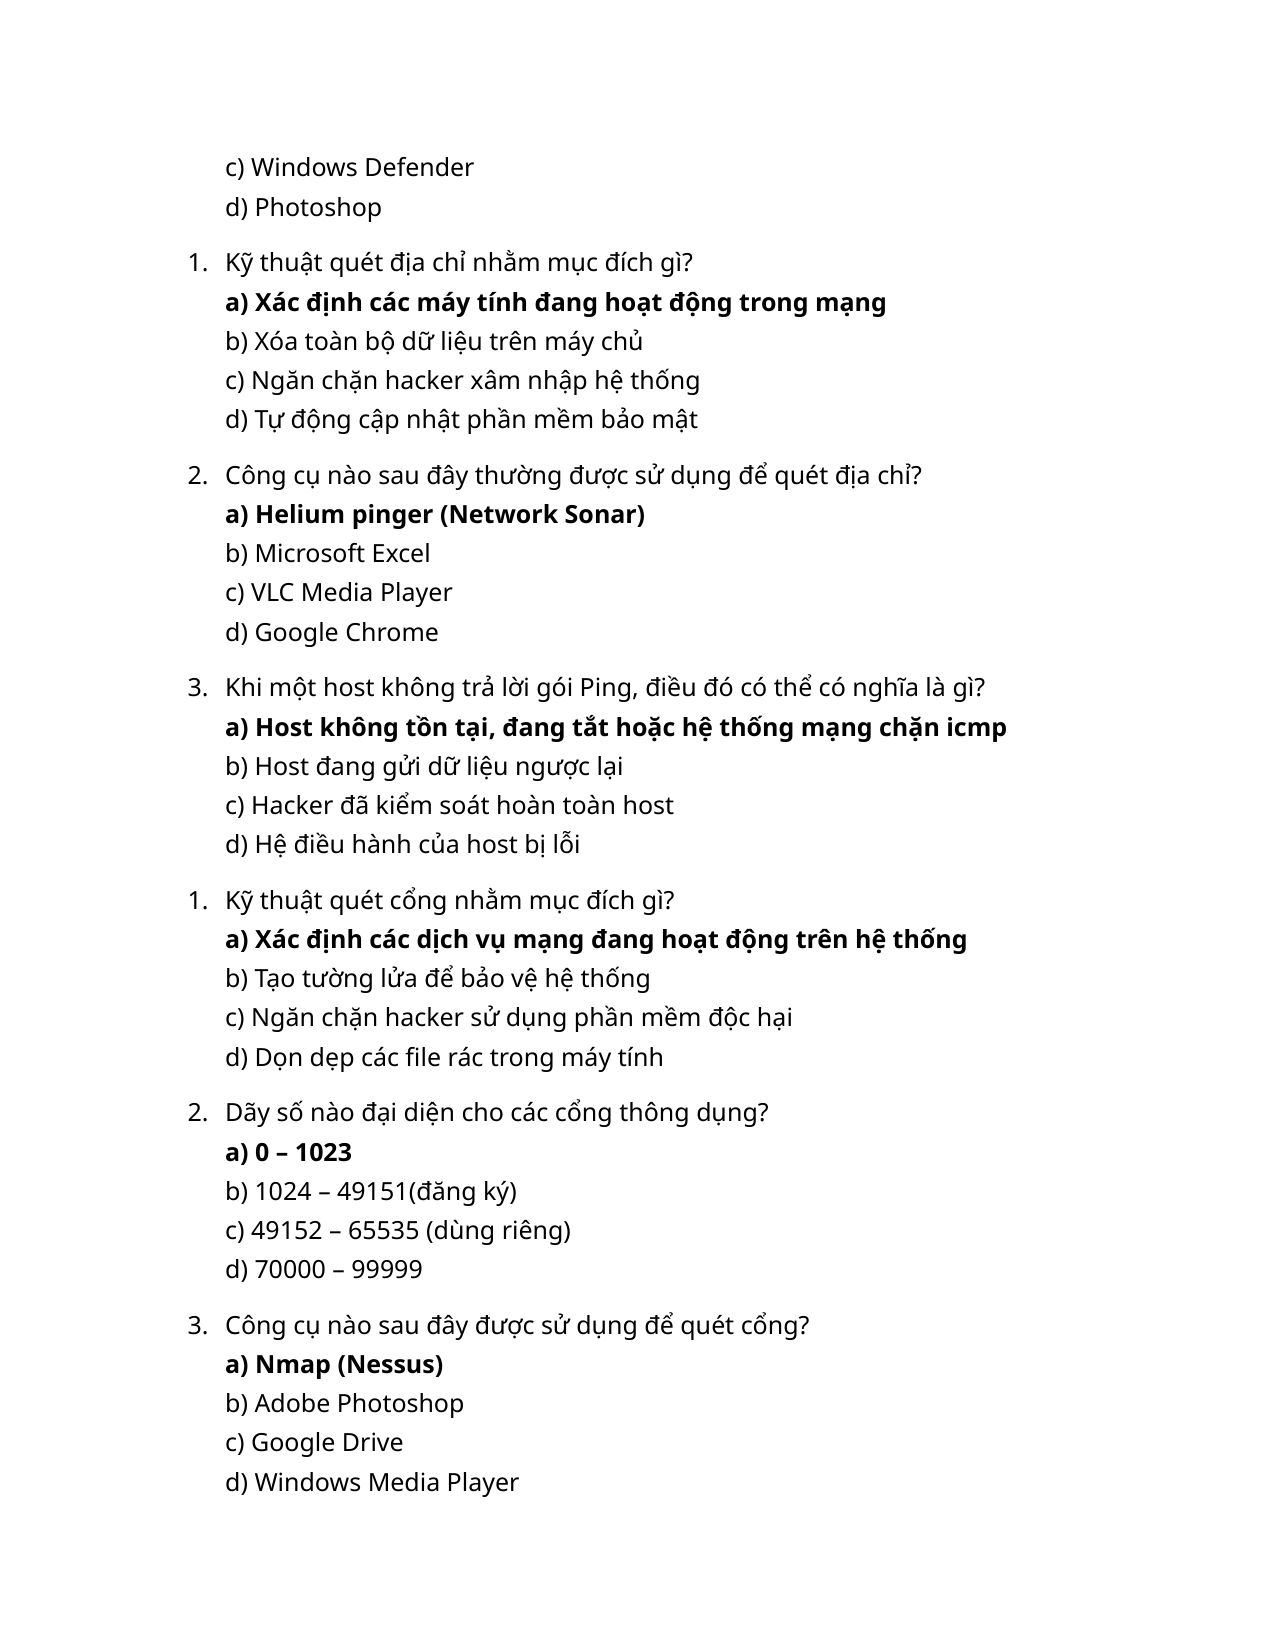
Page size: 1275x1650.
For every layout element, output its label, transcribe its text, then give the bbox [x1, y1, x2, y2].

list Kỹ thuật quét cổng nhằm mục đích gì? a) Xác định các dịch vụ mạng đang hoạt động trên hệ thống b) Tạo tường lửa để bảo vệ hệ thống c) Ngăn chặn hacker sử dụng phần mềm độc hại d) Dọn dẹp các file rác trong máy tính [187, 882, 1125, 1073]
list Kỹ thuật quét địa chỉ nhằm mục đích gì? a) Xác định các máy tính đang hoạt động trong mạng b) Xóa toàn bộ dữ liệu trên máy chủ c) Ngăn chặn hacker xâm nhập hệ thống d) Tự động cập nhật phần mềm bảo mật [187, 245, 1125, 436]
list Dãy số nào đại diện cho các cổng thông dụng? a) 0 – 1023 b) 1024 – 49151(đăng ký) c) 49152 – 65535 (dùng riêng) d) 70000 – 99999 [187, 1095, 1125, 1286]
list Công cụ nào sau đây được sử dụng để quét cổng? a) Nmap (Nessus) b) Adobe Photoshop c) Google Drive d) Windows Media Player [187, 1307, 1125, 1498]
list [187, 150, 1125, 223]
list Công cụ nào sau đây thường được sử dụng để quét địa chỉ? a) Helium pinger (Network Sonar) b) Microsoft Excel c) VLC Media Player d) Google Chrome [187, 457, 1125, 648]
list Khi một host không trả lời gói Ping, điều đó có thể có nghĩa là gì? a) Host không tồn tại, đang tắt hoặc hệ thống mạng chặn icmp b) Host đang gửi dữ liệu ngược lại c) Hacker đã kiểm soát hoàn toàn host d) Hệ điều hành của host bị lỗi [187, 670, 1125, 861]
